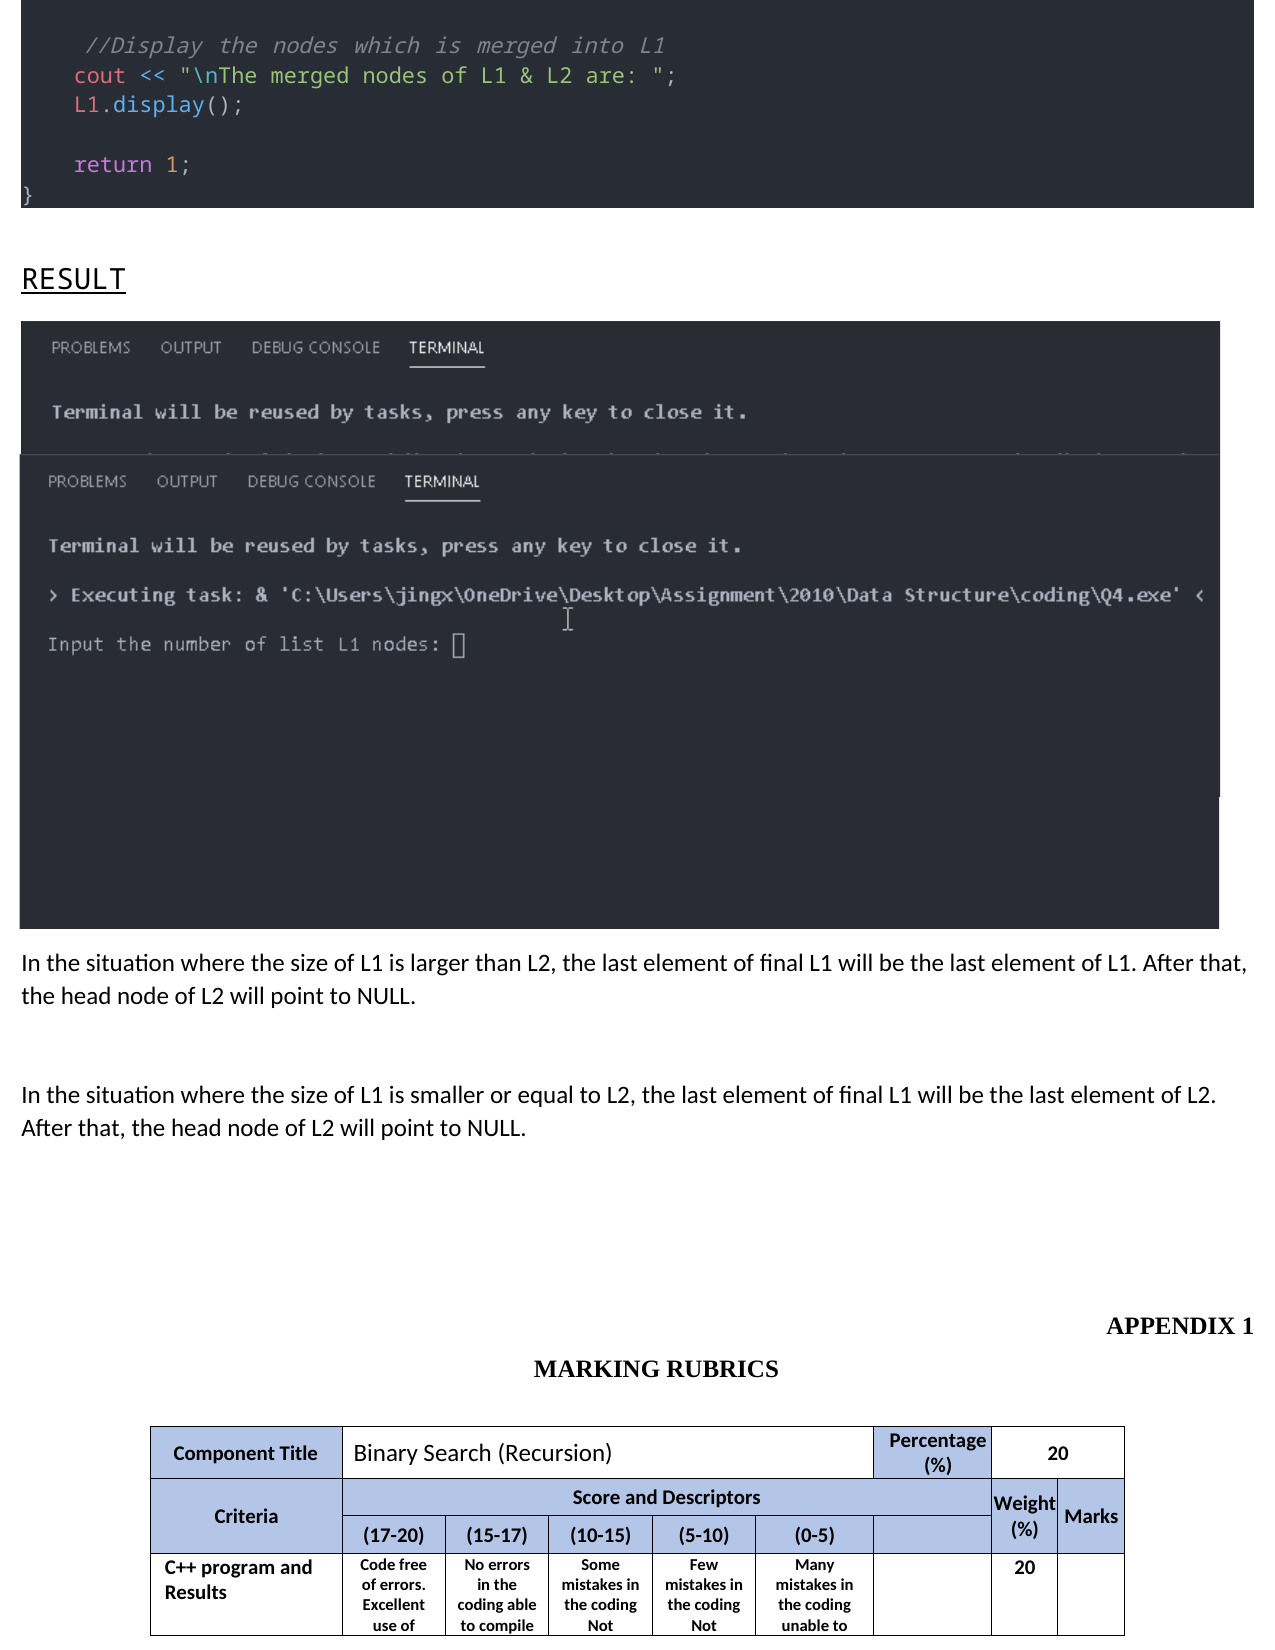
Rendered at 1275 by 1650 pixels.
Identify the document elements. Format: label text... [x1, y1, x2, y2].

table_cell (17-20) [343, 1516, 445, 1553]
table_cell [1058, 1554, 1124, 1635]
table_cell Weight (%) [992, 1479, 1057, 1553]
text APPENDIX 1 [21, 1311, 1254, 1340]
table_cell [343, 1554, 445, 1635]
table_cell [874, 1554, 991, 1635]
text L1.display(); [21, 89, 1254, 119]
text } [21, 179, 1254, 208]
text RESULT [21, 258, 1254, 298]
table_header Binary Search (Recursion) [343, 1427, 873, 1478]
picture [19, 321, 1221, 929]
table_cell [446, 1554, 548, 1635]
text Marking Rubrics [58, 1354, 1254, 1383]
table_cell (0-5) [756, 1516, 873, 1553]
text cout << "\nThe merged nodes of L1 & L2 are: "; [21, 59, 1254, 89]
text //Display the nodes which is merged into L1 [21, 30, 1254, 59]
table_cell [874, 1516, 991, 1553]
text return 1; [21, 149, 1254, 179]
table_cell Marks [1058, 1479, 1124, 1553]
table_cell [549, 1554, 652, 1635]
table_cell (15-17) [446, 1516, 548, 1553]
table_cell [756, 1554, 873, 1635]
table_cell (10-15) [549, 1516, 652, 1553]
table_header Component Title [151, 1427, 342, 1478]
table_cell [151, 1554, 342, 1635]
table_cell (5-10) [653, 1516, 755, 1553]
table_cell 20 [992, 1554, 1057, 1635]
table_cell Score and Descriptors [343, 1479, 991, 1515]
table_cell Criteria [151, 1479, 342, 1553]
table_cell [653, 1554, 755, 1635]
text In the situation where the size of L1 is smaller or equal to L2, the last element of final L1 will be the last element of L2. After that, the head node of L2 will point to NULL. [21, 1080, 1254, 1143]
table_header Percentage (%) [874, 1427, 991, 1478]
table_header 20 [992, 1427, 1124, 1478]
